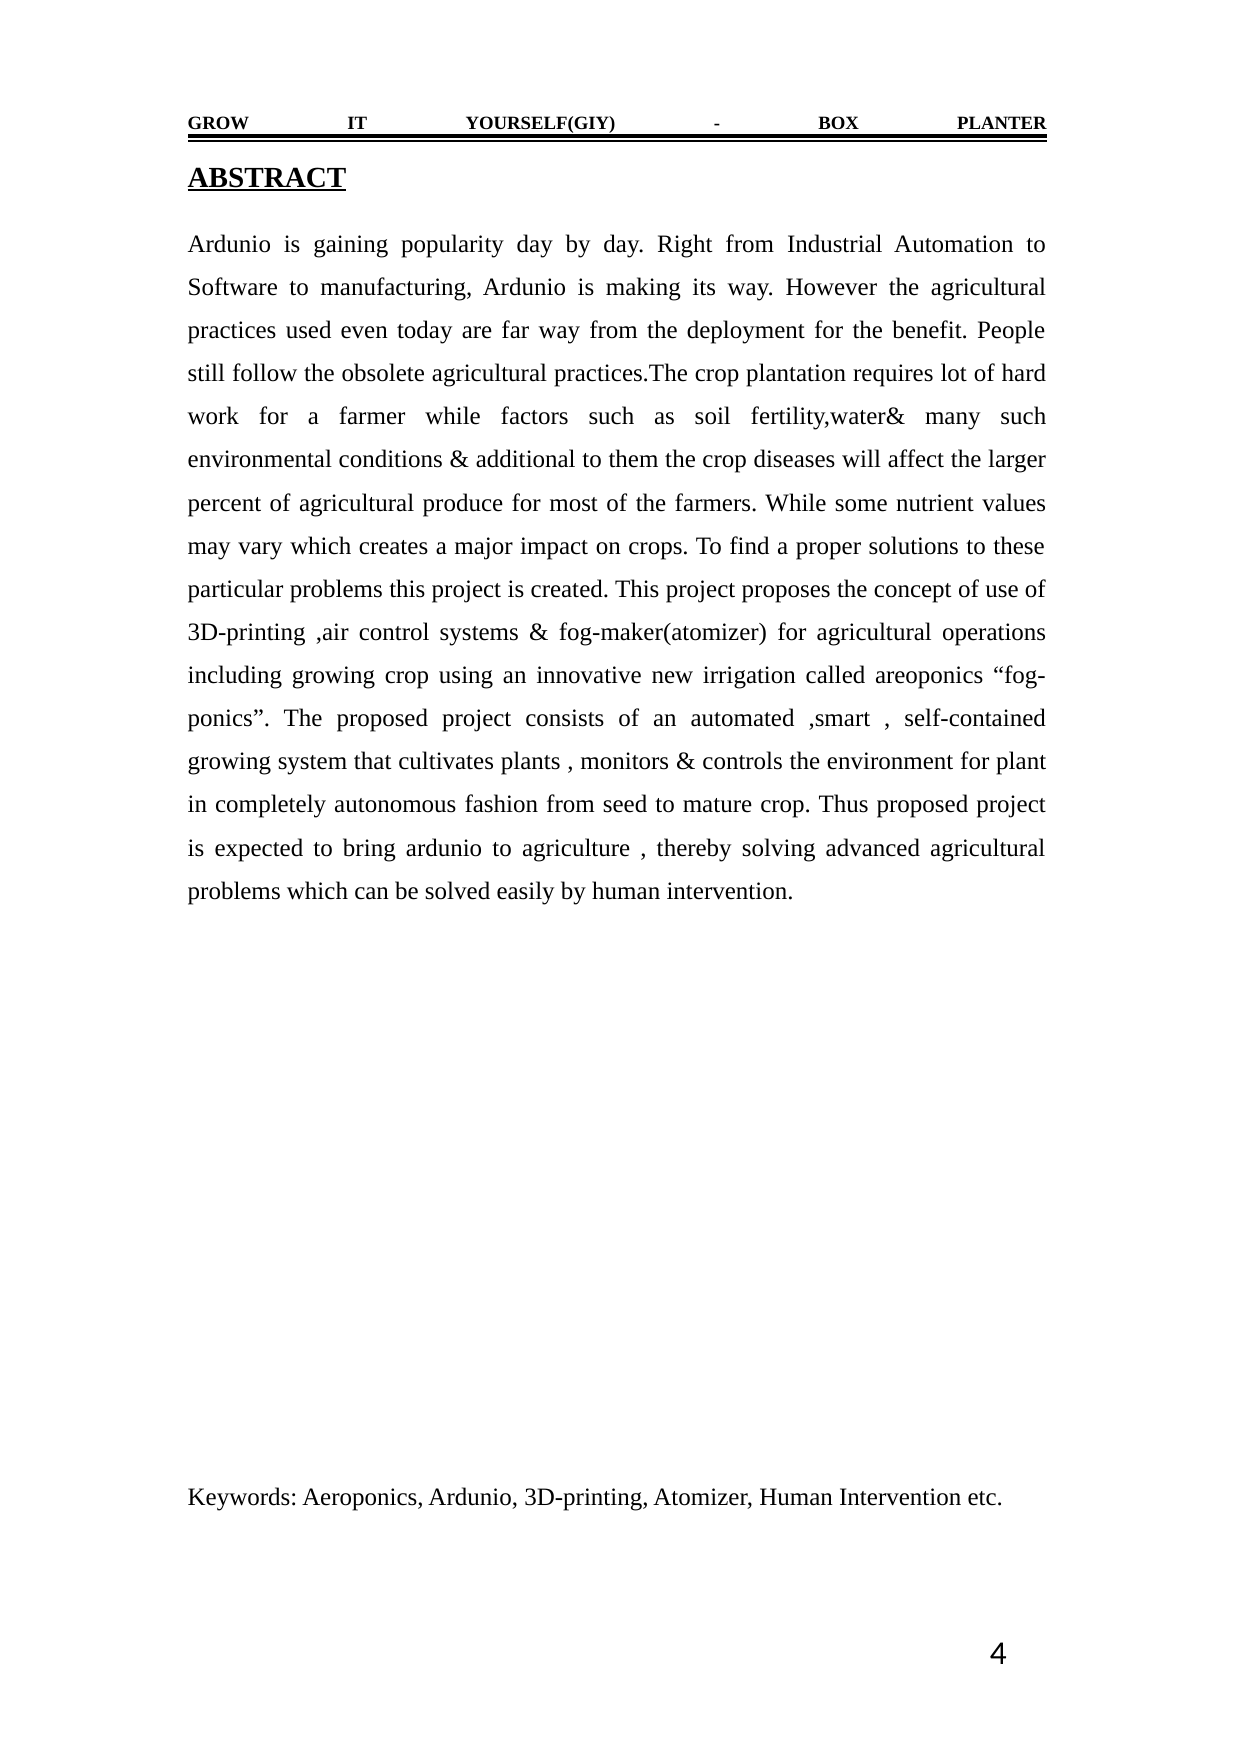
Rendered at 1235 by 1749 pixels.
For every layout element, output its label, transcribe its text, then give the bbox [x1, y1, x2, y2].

subtitle ABSTRACT [187, 160, 1047, 193]
subtitle Keywords: Aeroponics, Ardunio, 3D-printing, Atomizer, Human Intervention etc. [187, 1482, 1047, 1511]
subtitle Ardunio is gaining popularity day by day. Right from Industrial Automation to Software to manufacturing, Ardunio is making its way. However the agricultural practices used even today are far way from the deployment for the benefit. People still follow the obsolete agricultural practices.The crop plantation requires lot of hard work for a farmer while factors such as soil fertility,water& many such environmental conditions & additional to them the crop diseases will affect the larger percent of agricultural produce for most of the farmers. While some nutrient values may vary which creates a major impact on crops. To find a proper solutions to these particular problems this project is created. This project proposes the concept of use of 3D-printing ,air control systems & fog-maker(atomizer) for agricultural operations including growing crop using an innovative new irrigation called areoponics “fog-ponics”. The proposed project consists of an automated ,smart , self-contained growing system that cultivates plants , monitors & controls the environment for plant in completely autonomous fashion from seed to mature crop. Thus proposed project is expected to bring ardunio to agriculture , thereby solving advanced agricultural problems which can be solved easily by human intervention. [187, 229, 1047, 904]
